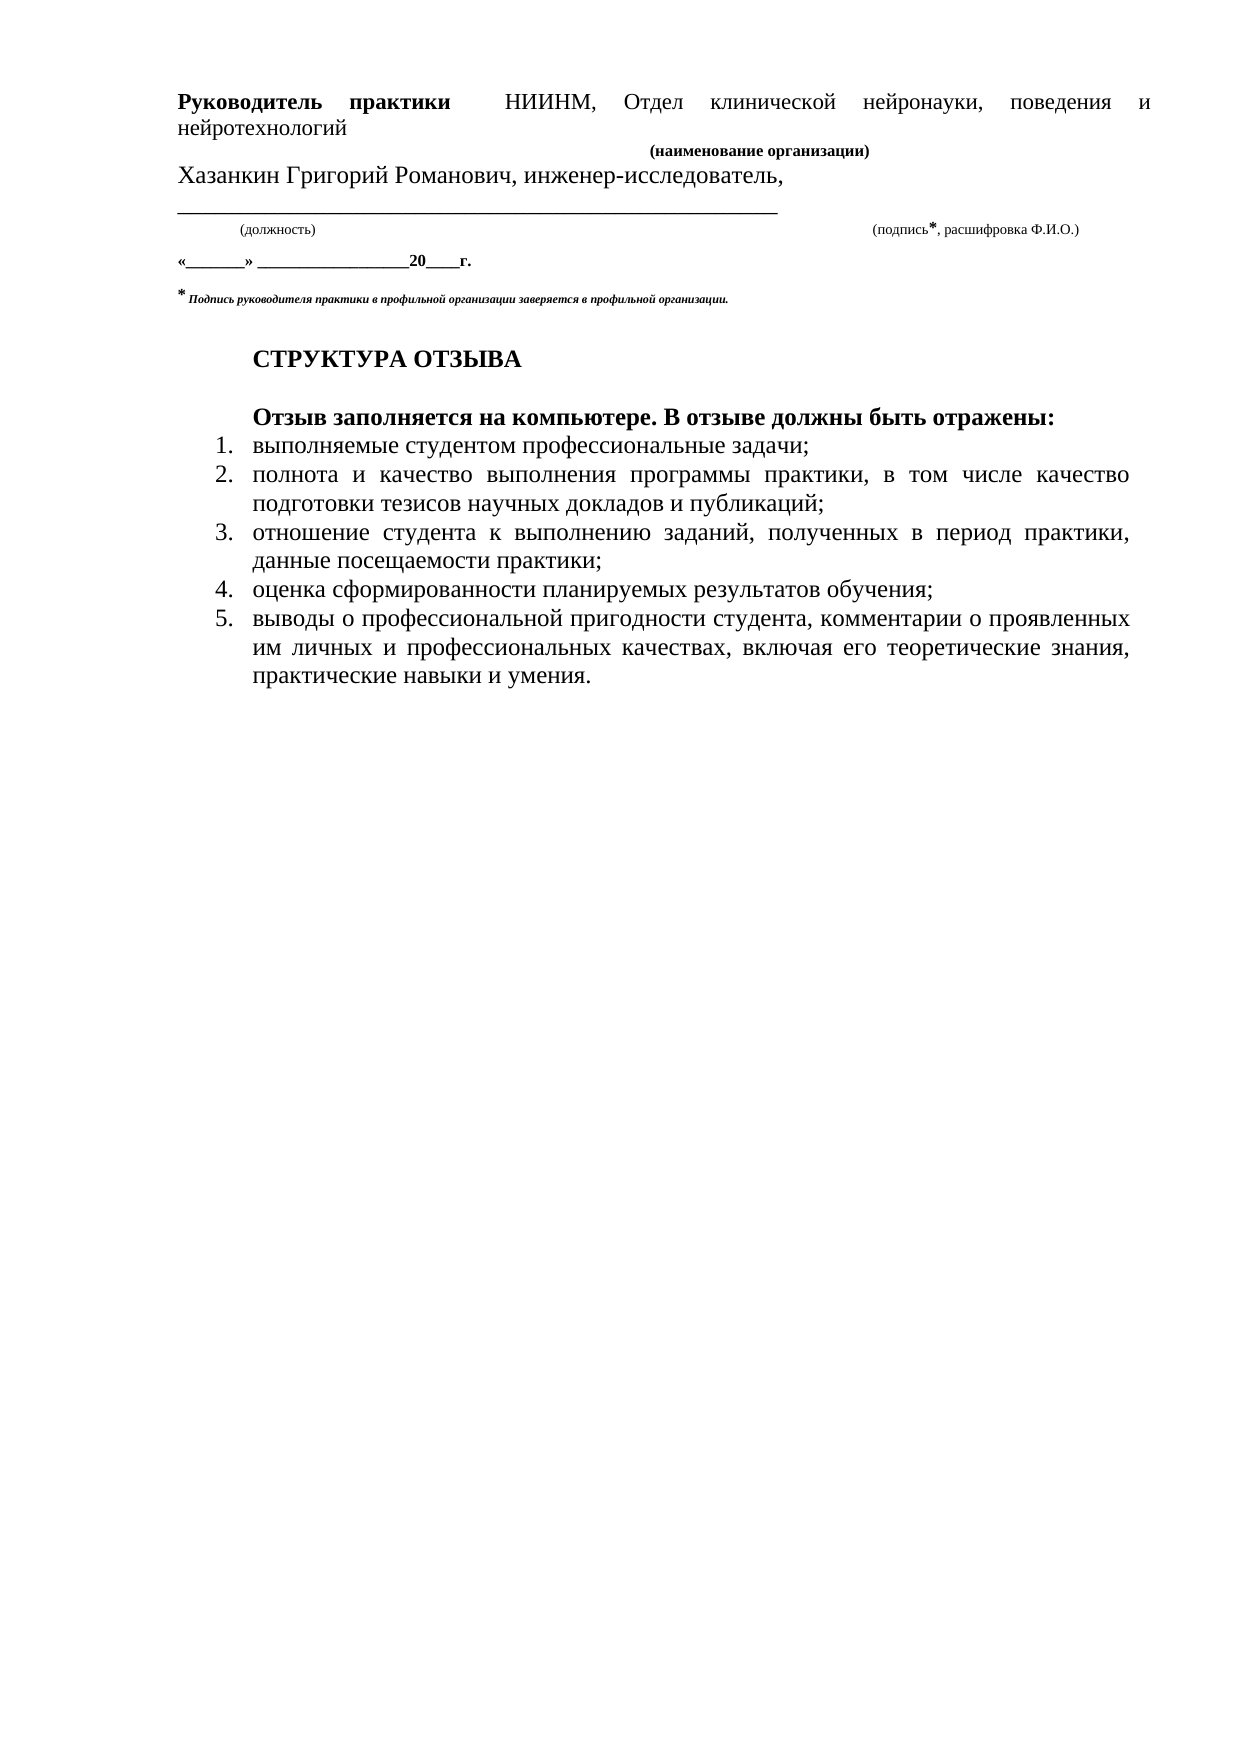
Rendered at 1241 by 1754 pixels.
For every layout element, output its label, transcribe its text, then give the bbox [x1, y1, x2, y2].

list выводы о профессиональной пригодности студента, комментарии о проявленных им личных и профессиональных качествах, включая его теоретические знания, практические навыки и умения. [215, 603, 1131, 689]
text СТРУКТУРА ОТЗЫВА [177, 344, 1131, 373]
text Отзыв заполняется на компьютере. В отзыве должны быть отражены: [177, 402, 1131, 431]
text Руководитель практики НИИНМ, Отдел клинической нейронауки, поведения и нейротехнологий [177, 88, 1152, 141]
text * Подпись руководителя практики в профильной организации заверяется в профильной организации. [177, 284, 1152, 318]
text «_______» __________________20____г. [177, 251, 1152, 284]
list выполняемые студентом профессиональные задачи; [215, 431, 1131, 459]
text (наименование организации) [177, 141, 1152, 160]
list полнота и качество выполнения программы практики, в том числе качество подготовки тезисов научных докладов и публикаций; [215, 459, 1131, 517]
text Хазанкин Григорий Романович, инженер-исследователь, ________________________________________________ [177, 160, 1152, 217]
list оценка сформированности планируемых результатов обучения; [215, 574, 1131, 603]
text (должность) (подпись*, расшифровка Ф.И.О.) [177, 217, 1152, 251]
list отношение студента к выполнению заданий, полученных в период практики, данные посещаемости практики; [215, 517, 1131, 574]
